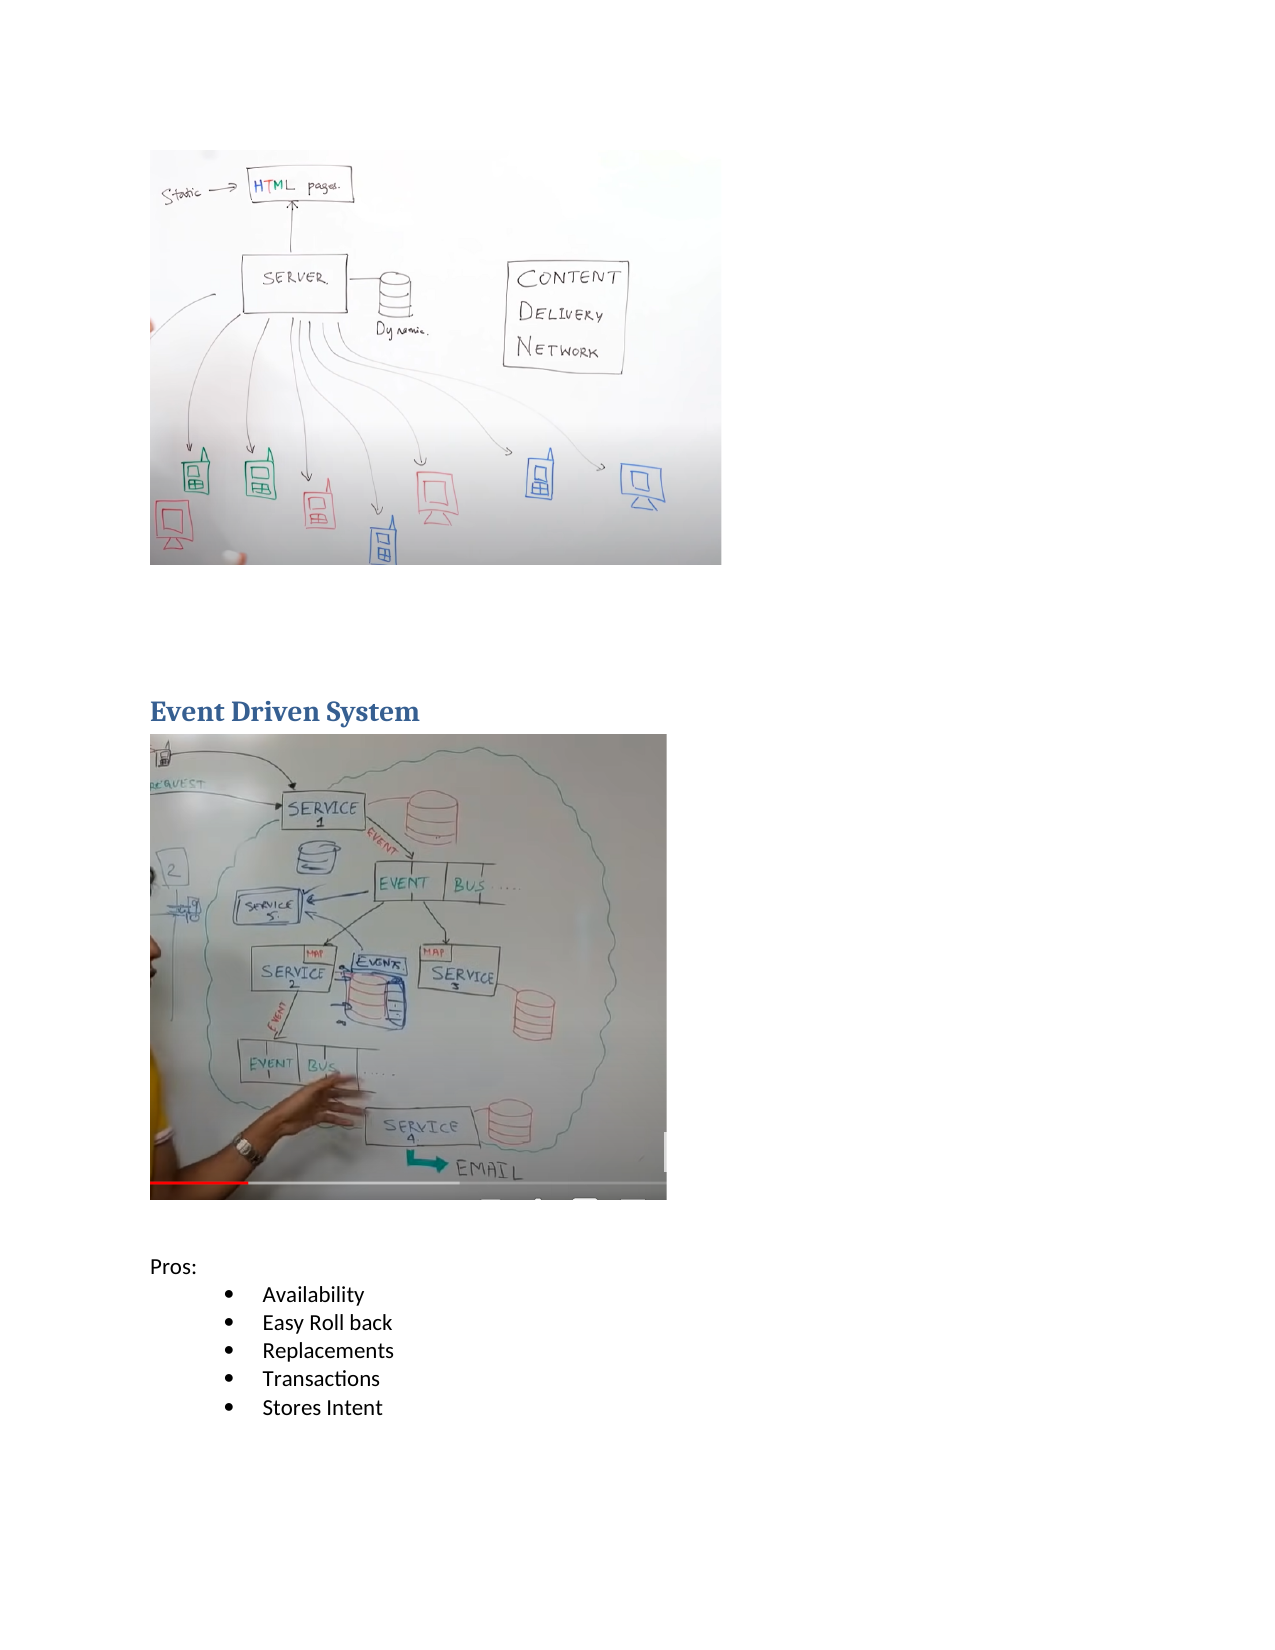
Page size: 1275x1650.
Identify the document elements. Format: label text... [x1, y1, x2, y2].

list Easy Roll back [225, 1308, 1125, 1337]
list Stores Intent [225, 1393, 1125, 1421]
list Availability [225, 1281, 1125, 1308]
subtitle Event Driven System [150, 696, 1125, 729]
list Transactions [225, 1364, 1125, 1393]
picture [150, 734, 667, 1200]
text Pros: [150, 1252, 1125, 1281]
list Replacements [225, 1337, 1125, 1364]
picture [150, 150, 722, 565]
